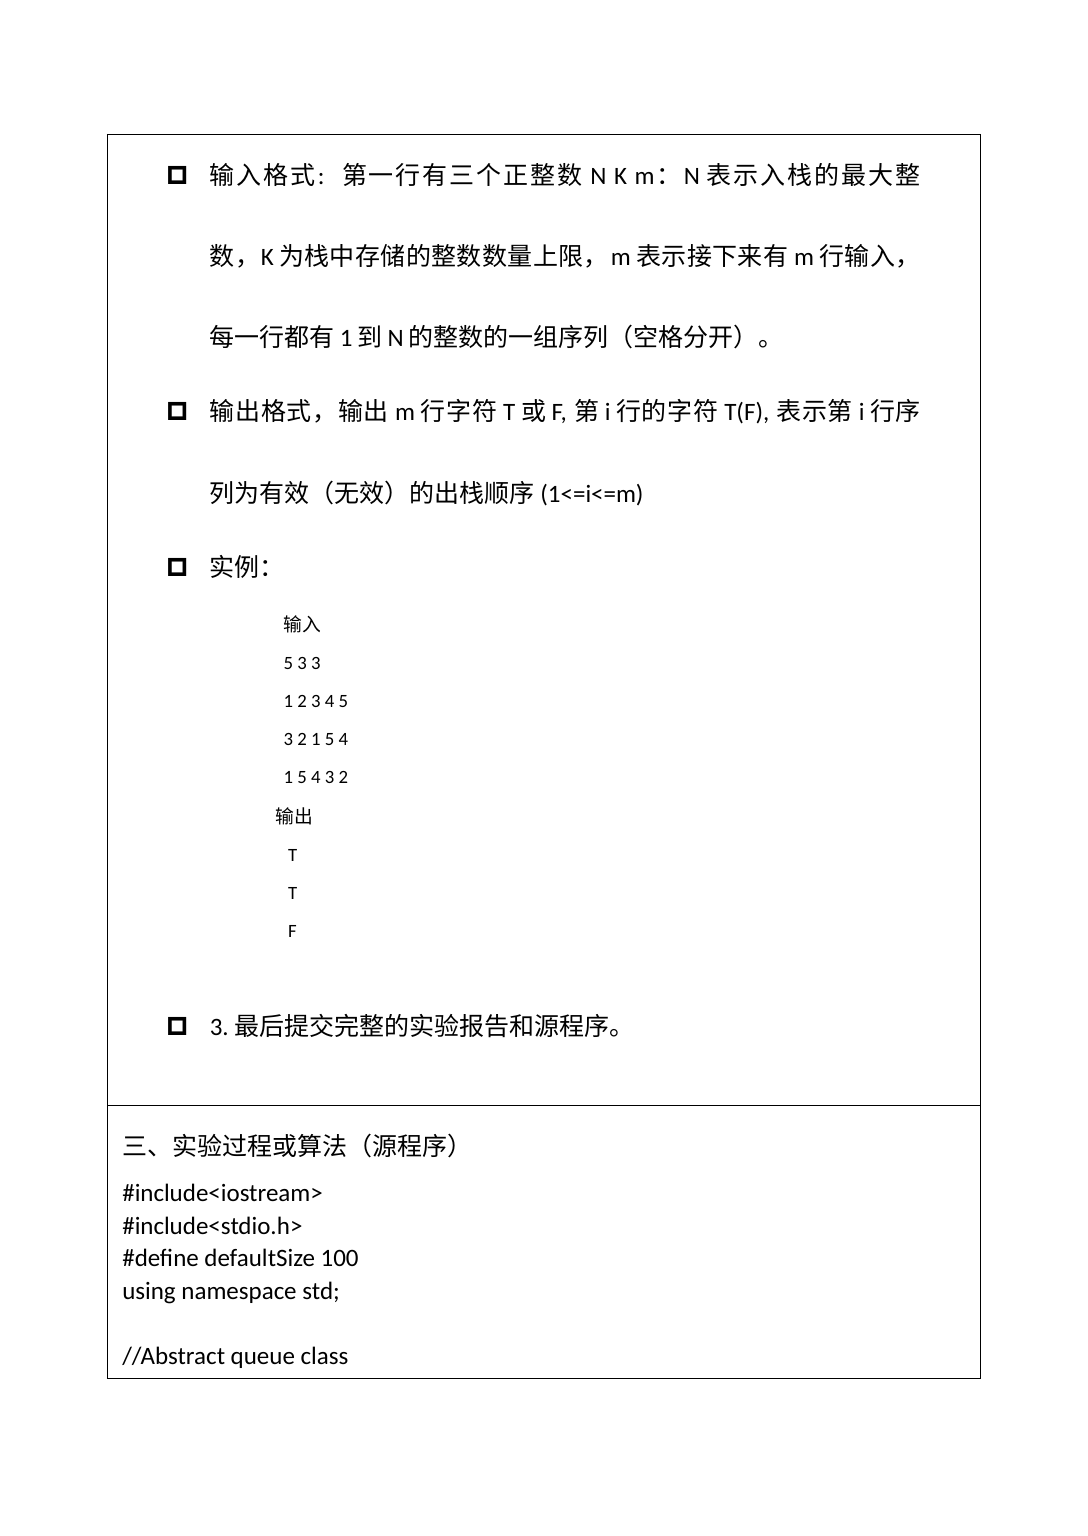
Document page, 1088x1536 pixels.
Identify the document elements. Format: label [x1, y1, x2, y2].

table_cell [108, 135, 980, 1105]
table_cell [108, 1106, 980, 1378]
